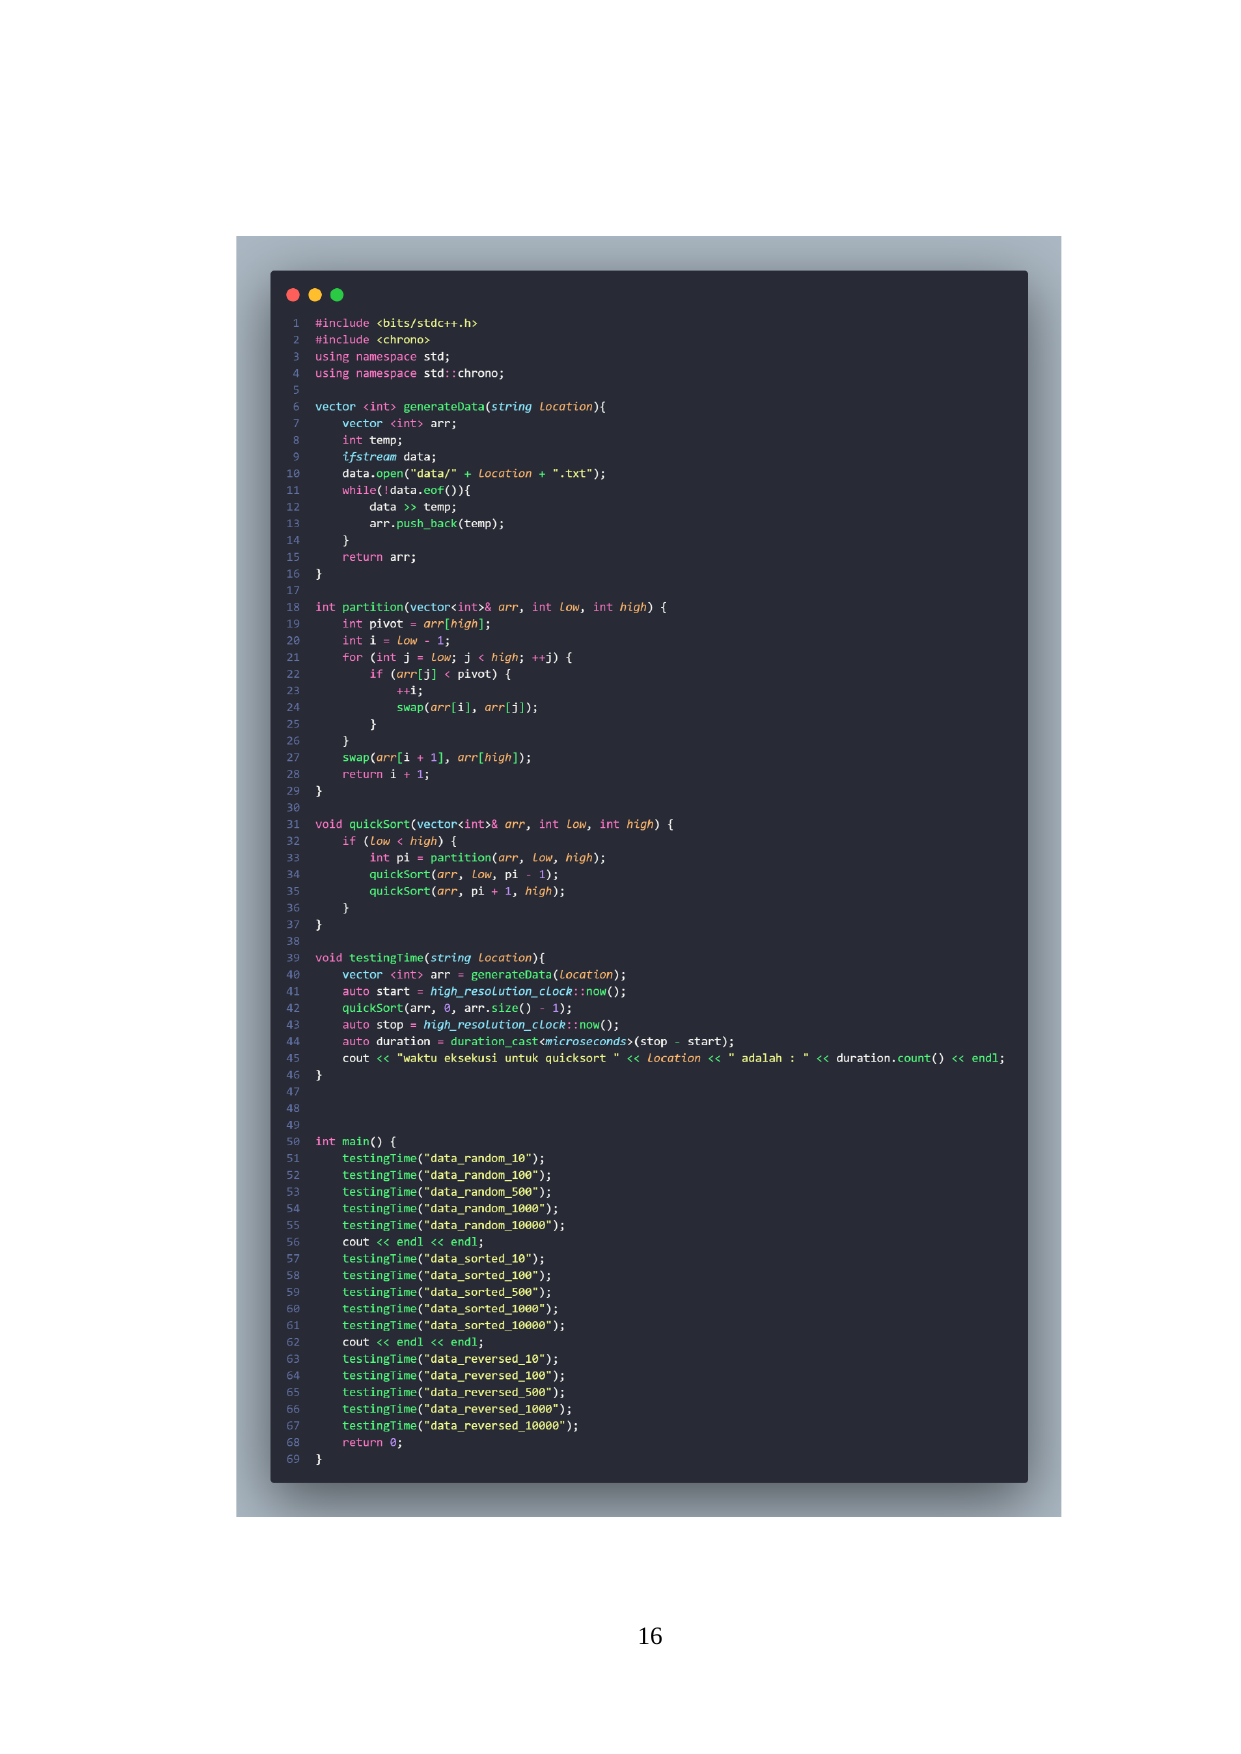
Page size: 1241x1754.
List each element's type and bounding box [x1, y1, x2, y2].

picture [236, 236, 1062, 1517]
